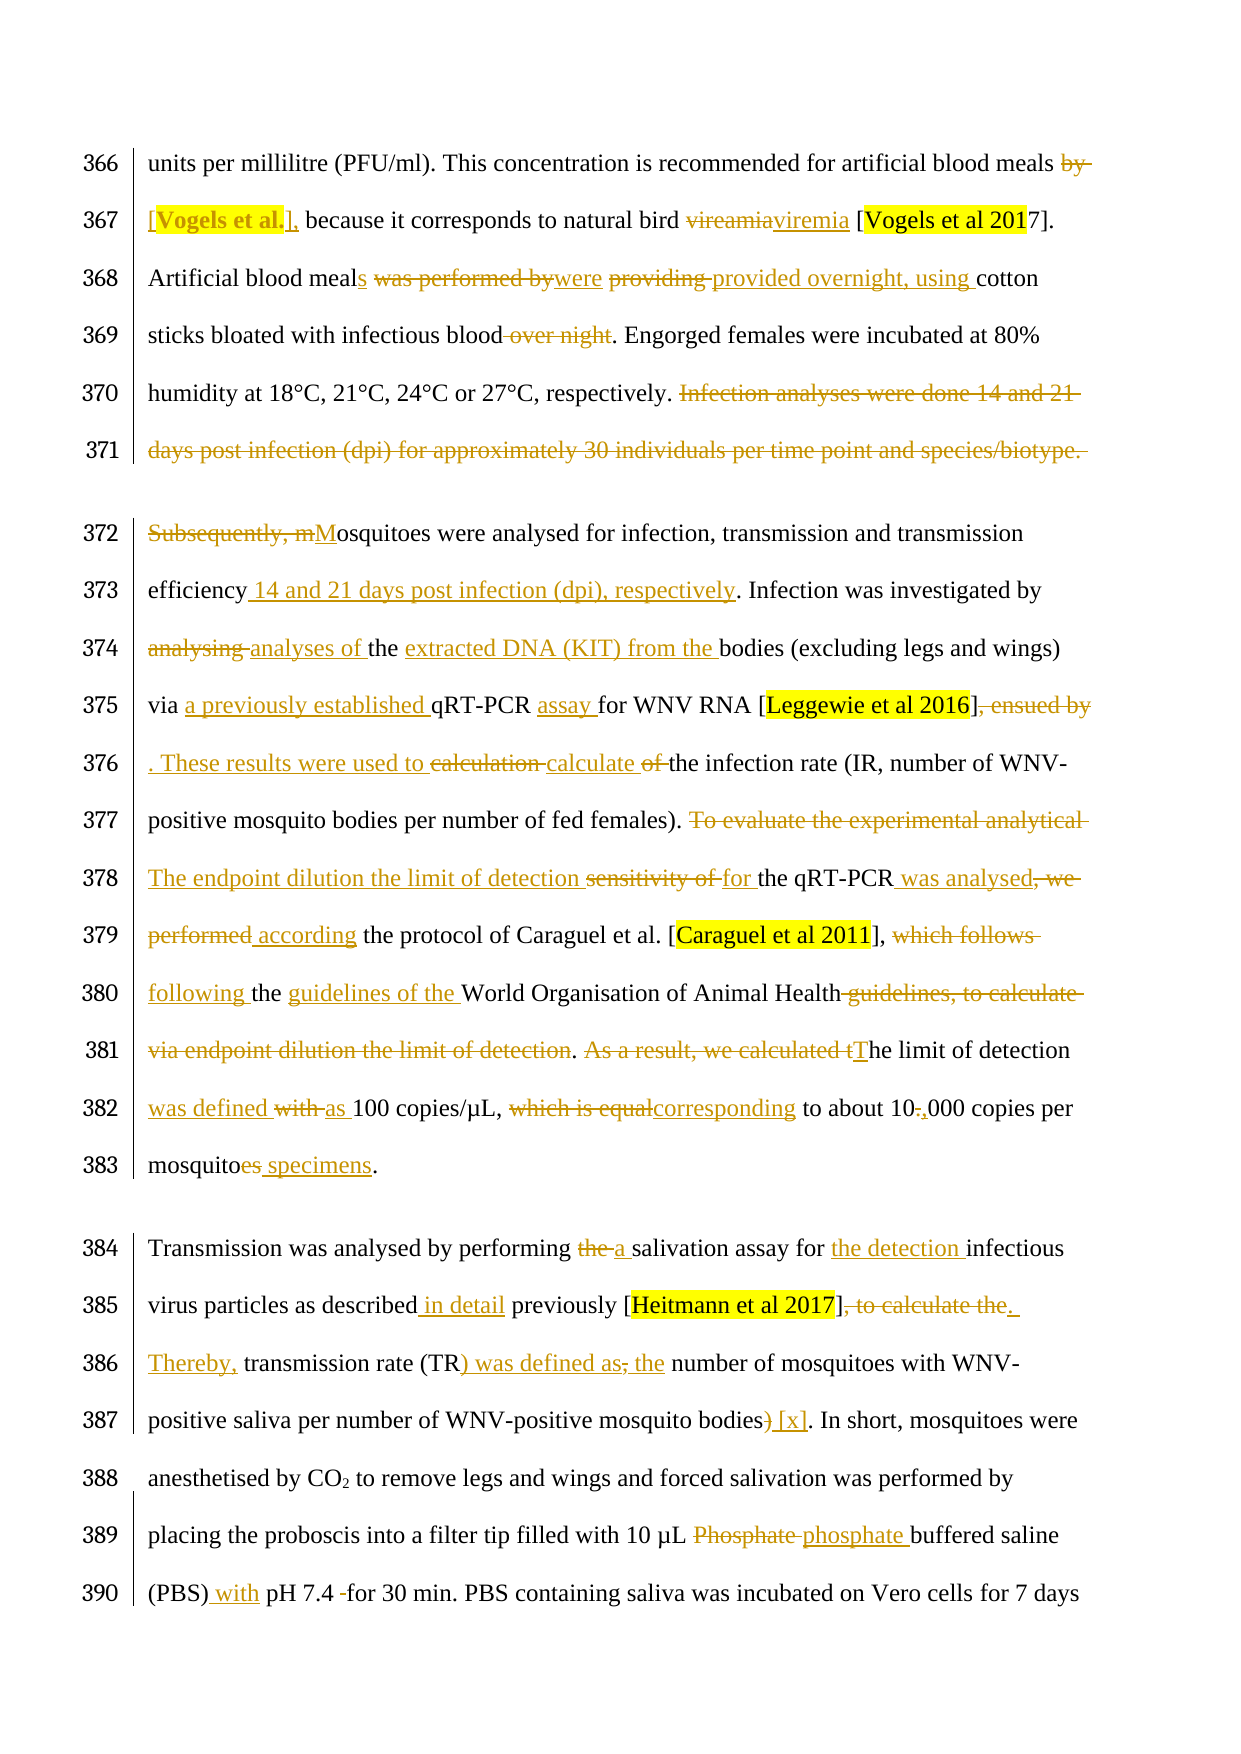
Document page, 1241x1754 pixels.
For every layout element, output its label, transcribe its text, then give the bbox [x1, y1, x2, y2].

text osquitoes were analysed for infection, transmission and transmission efficiency. Infection was investigated by the bodies (excluding legs and wings) via qRT-PCR for WNV RNA [Leggewie et al 2016]the infection rate (IR, number of WNV-positive mosquito bodies per number of fed females). the qRT-PCR the protocol of Caraguel et al. [Caraguel et al 2011], the World Organisation of Animal Health. he limit of detection 100 copies/µL, to about 10000 copies per mosquito. [148, 518, 1093, 1179]
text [148, 148, 1093, 464]
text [148, 1233, 1093, 1606]
